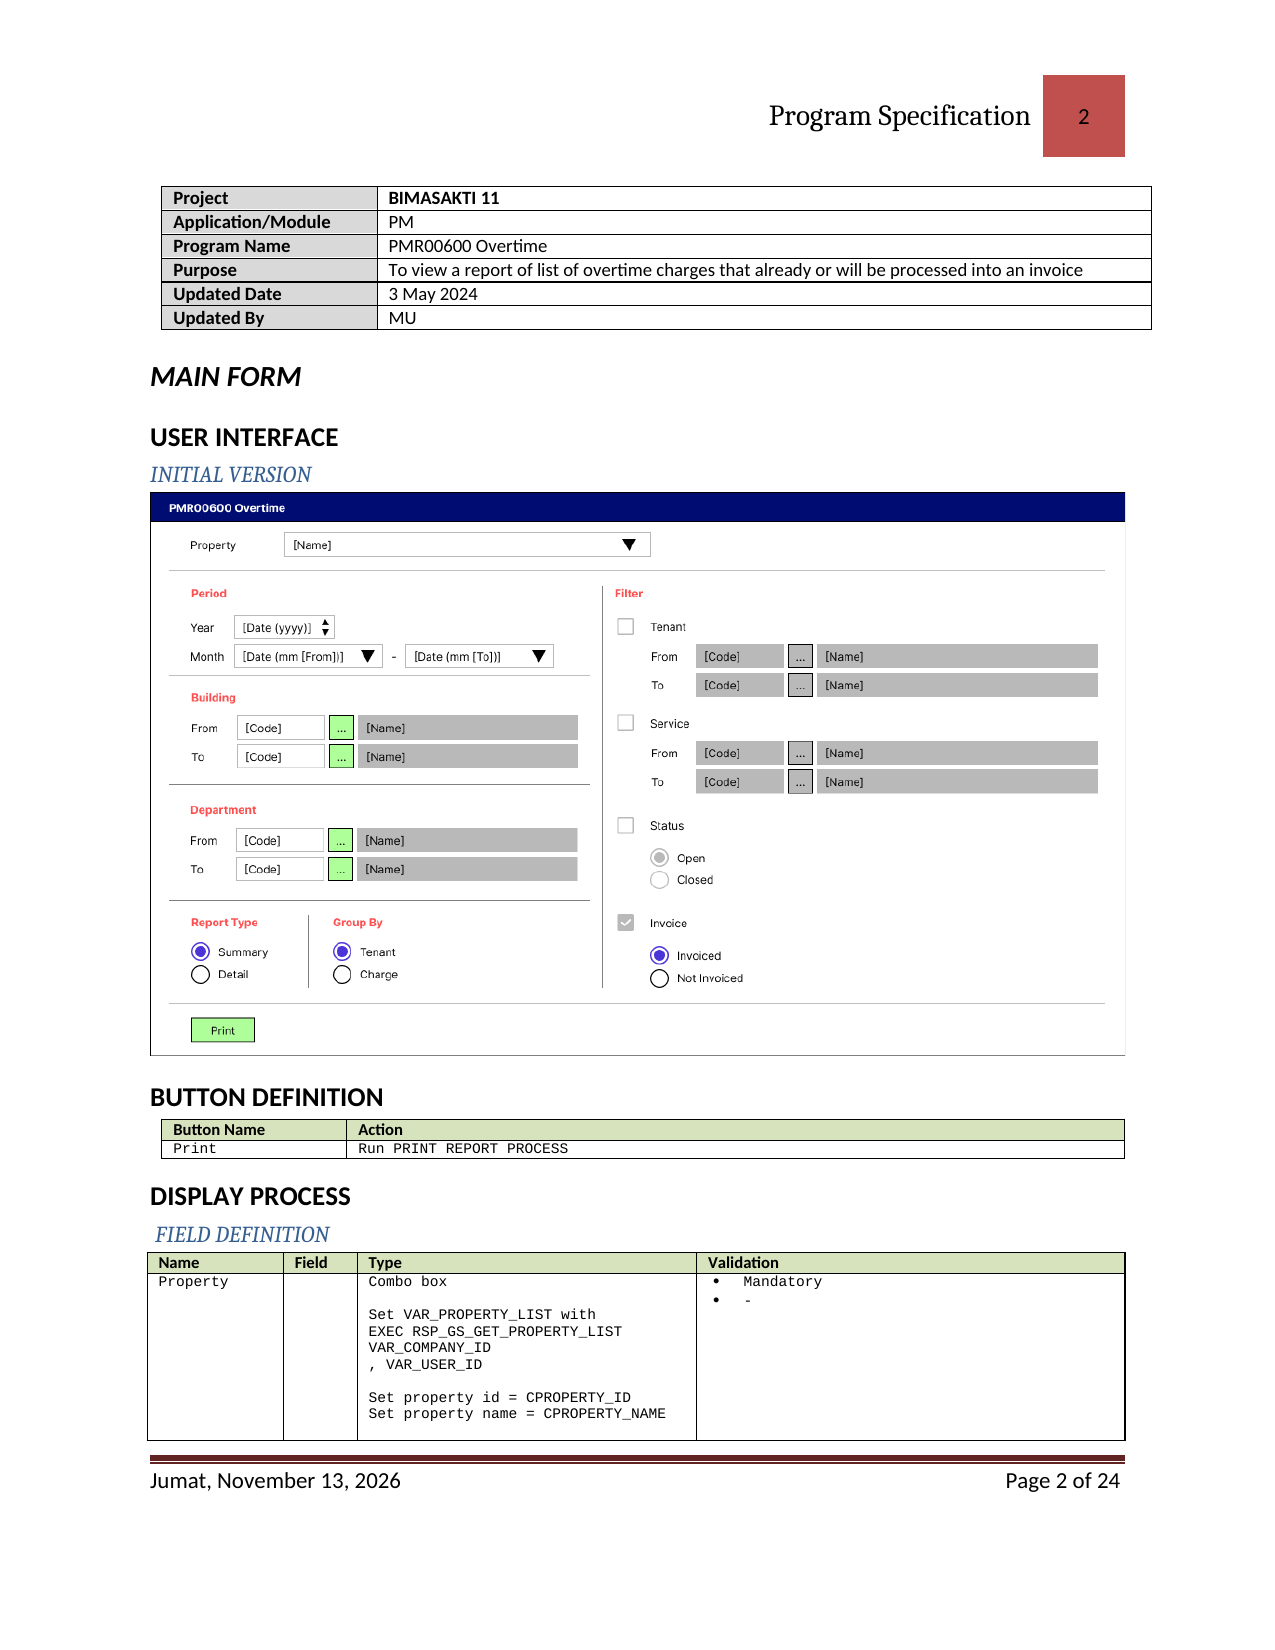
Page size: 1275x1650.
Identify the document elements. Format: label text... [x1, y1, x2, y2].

table_cell [284, 1274, 357, 1440]
table_cell Print [162, 1141, 346, 1157]
subtitle BUTTON DEFINITION [150, 1081, 1125, 1114]
table_cell Run PRINT REPORT PROCESS [347, 1141, 1124, 1157]
table_header Validation [697, 1253, 1124, 1273]
table_header Button Name [162, 1120, 346, 1140]
table_header Action [347, 1120, 1124, 1140]
picture [150, 492, 1125, 1056]
table_header Type [358, 1253, 696, 1273]
table_header Field [284, 1253, 357, 1273]
subtitle FIELD DEFINITION [150, 1221, 1125, 1248]
table_cell Property [148, 1274, 283, 1440]
subtitle USER INTERFACE [150, 420, 1125, 453]
subtitle INITIAL VERSION [150, 462, 1125, 488]
table_header Name [148, 1253, 283, 1273]
table_cell Mandatory - [697, 1274, 1124, 1440]
subtitle MAIN FORM [150, 358, 1125, 394]
subtitle DISPLAY PROCESS [150, 1179, 1125, 1212]
